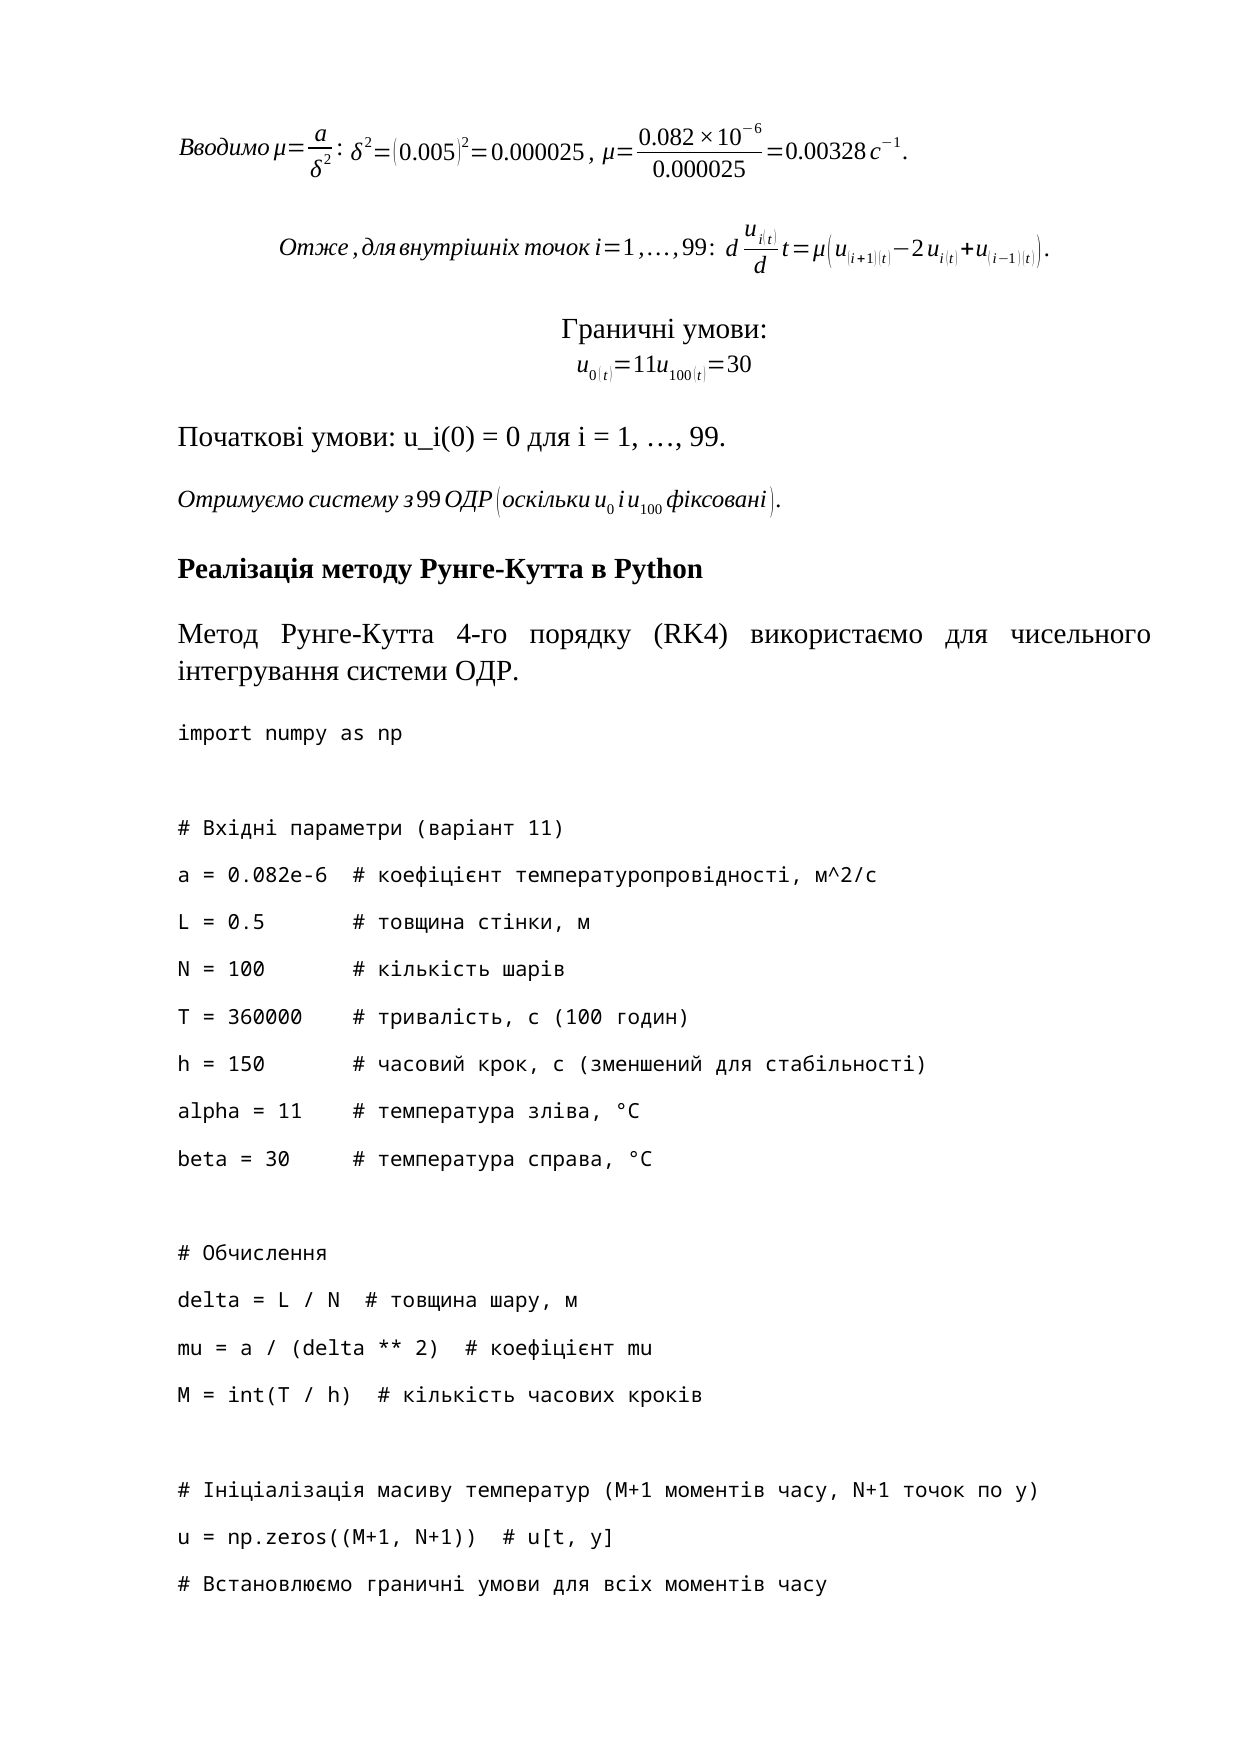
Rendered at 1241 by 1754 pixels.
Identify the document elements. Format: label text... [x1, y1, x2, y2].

text # Обчислення [177, 1238, 1152, 1267]
text delta = L / N # товщина шару, м [177, 1286, 1152, 1314]
text mu = a / (delta ** 2) # коефіцієнт mu [177, 1333, 1152, 1361]
text # Ініціалізація масиву температур (M+1 моментів часу, N+1 точок по y) [177, 1475, 1152, 1503]
text T = 360000 # тривалість, с (100 годин) [177, 1002, 1152, 1030]
text alpha = 11 # температура зліва, °C [177, 1096, 1152, 1125]
text # Вхідні параметри (варіант 11) [177, 813, 1152, 841]
text Початкові умови: u_i(0) = 0 для i = 1, …, 99. [177, 419, 1152, 453]
text # Встановлюємо граничні умови для всіх моментів часу [177, 1569, 1152, 1598]
text import numpy as np [177, 718, 1152, 747]
text M = int(T / h) # кількість часових кроків [177, 1380, 1152, 1409]
text Граничні умови: [177, 311, 1152, 388]
text a = 0.082e-6 # коефіцієнт температуропровідності, м^2/с [177, 860, 1152, 888]
text Реалізація методу Рунге-Кутта в Python [177, 551, 1152, 585]
text beta = 30 # температура справа, °C [177, 1144, 1152, 1172]
text Метод Рунге-Кутта 4-го порядку (RK4) використаємо для чисельного інтегрування системи ОДР. [177, 617, 1152, 686]
text L = 0.5 # товщина стінки, м [177, 907, 1152, 936]
text h = 150 # часовий крок, с (зменшений для стабільності) [177, 1049, 1152, 1078]
text N = 100 # кількість шарів [177, 954, 1152, 983]
text u = np.zeros((M+1, N+1)) # u[t, y] [177, 1522, 1152, 1551]
